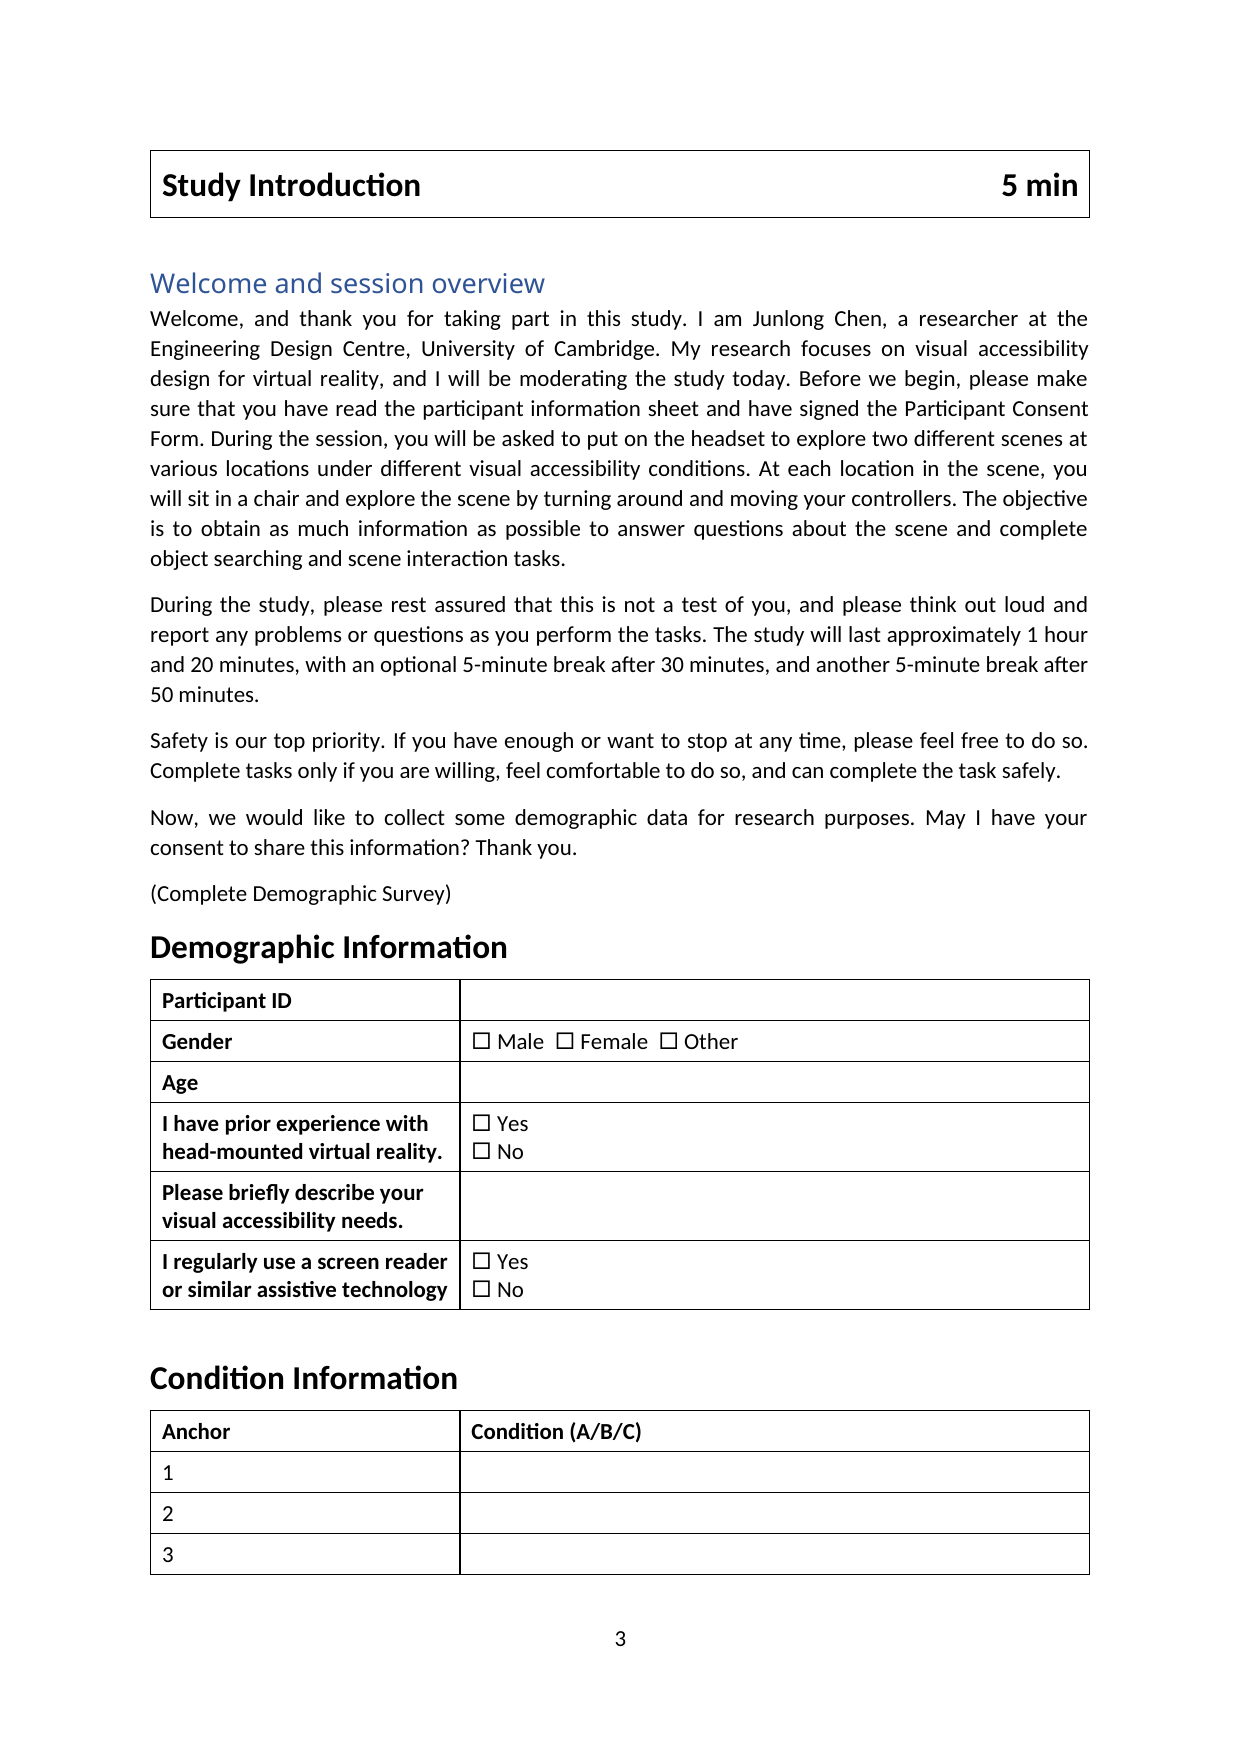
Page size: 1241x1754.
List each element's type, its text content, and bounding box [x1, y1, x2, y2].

table_cell 1 [151, 1452, 459, 1492]
subtitle Condition Information [150, 1357, 1090, 1397]
text Safety is our top priority. If you have enough or want to stop at any time, please feel free to do so. Complete tasks only if you are willing, feel comfortable to do so, and can complete the task safely. [150, 726, 1090, 784]
table_cell 3 [151, 1534, 459, 1574]
table_header 5 min [933, 151, 1089, 217]
table_cell [461, 1493, 1089, 1533]
subtitle Welcome and session overview [150, 265, 1090, 302]
table_header Anchor [151, 1411, 459, 1451]
table_header Condition (A/B/C) [461, 1411, 1089, 1451]
text Welcome, and thank you for taking part in this study. I am Junlong Chen, a researcher at the Engineering Design Centre, University of Cambridge. My research focuses on visual accessibility design for virtual reality, and I will be moderating the study today. Before we begin, please make sure that you have read the participant information sheet and have signed the Participant Consent Form. During the session, you will be asked to put on the headset to explore two different scenes at various locations under different visual accessibility conditions. At each location in the scene, you will sit in a chair and explore the scene by turning around and moving your controllers. The objective is to obtain as much information as possible to answer questions about the scene and complete object searching and scene interaction tasks. [150, 304, 1090, 572]
table_cell Yes No [461, 1103, 1089, 1171]
text (Complete Demographic Survey) [150, 879, 1090, 907]
table_header Study Introduction [151, 151, 932, 217]
table_cell [461, 1172, 1089, 1240]
text Now, we would like to collect some demographic data for research purposes. May I have your consent to share this information? Thank you. [150, 803, 1090, 861]
table_cell [461, 1062, 1089, 1102]
table_cell [461, 1534, 1089, 1574]
table_cell Gender [151, 1021, 459, 1061]
table_cell I have prior experience with head-mounted virtual reality. [151, 1103, 459, 1171]
subtitle Demographic Information [150, 926, 1090, 967]
table_cell Please briefly describe your visual accessibility needs. [151, 1172, 459, 1240]
table_header [461, 980, 1089, 1020]
text During the study, please rest assured that this is not a test of you, and please think out loud and report any problems or questions as you perform the tasks. The study will last approximately 1 hour and 20 minutes, with an optional 5-minute break after 30 minutes, and another 5-minute break after 50 minutes. [150, 590, 1090, 708]
table_cell [461, 1452, 1089, 1492]
table_cell 2 [151, 1493, 459, 1533]
table_cell Male Female Other [461, 1021, 1089, 1061]
table_header Participant ID [151, 980, 459, 1020]
table_cell Age [151, 1062, 459, 1102]
table_cell Yes No [461, 1241, 1089, 1309]
table_cell I regularly use a screen reader or similar assistive technology [151, 1241, 459, 1309]
